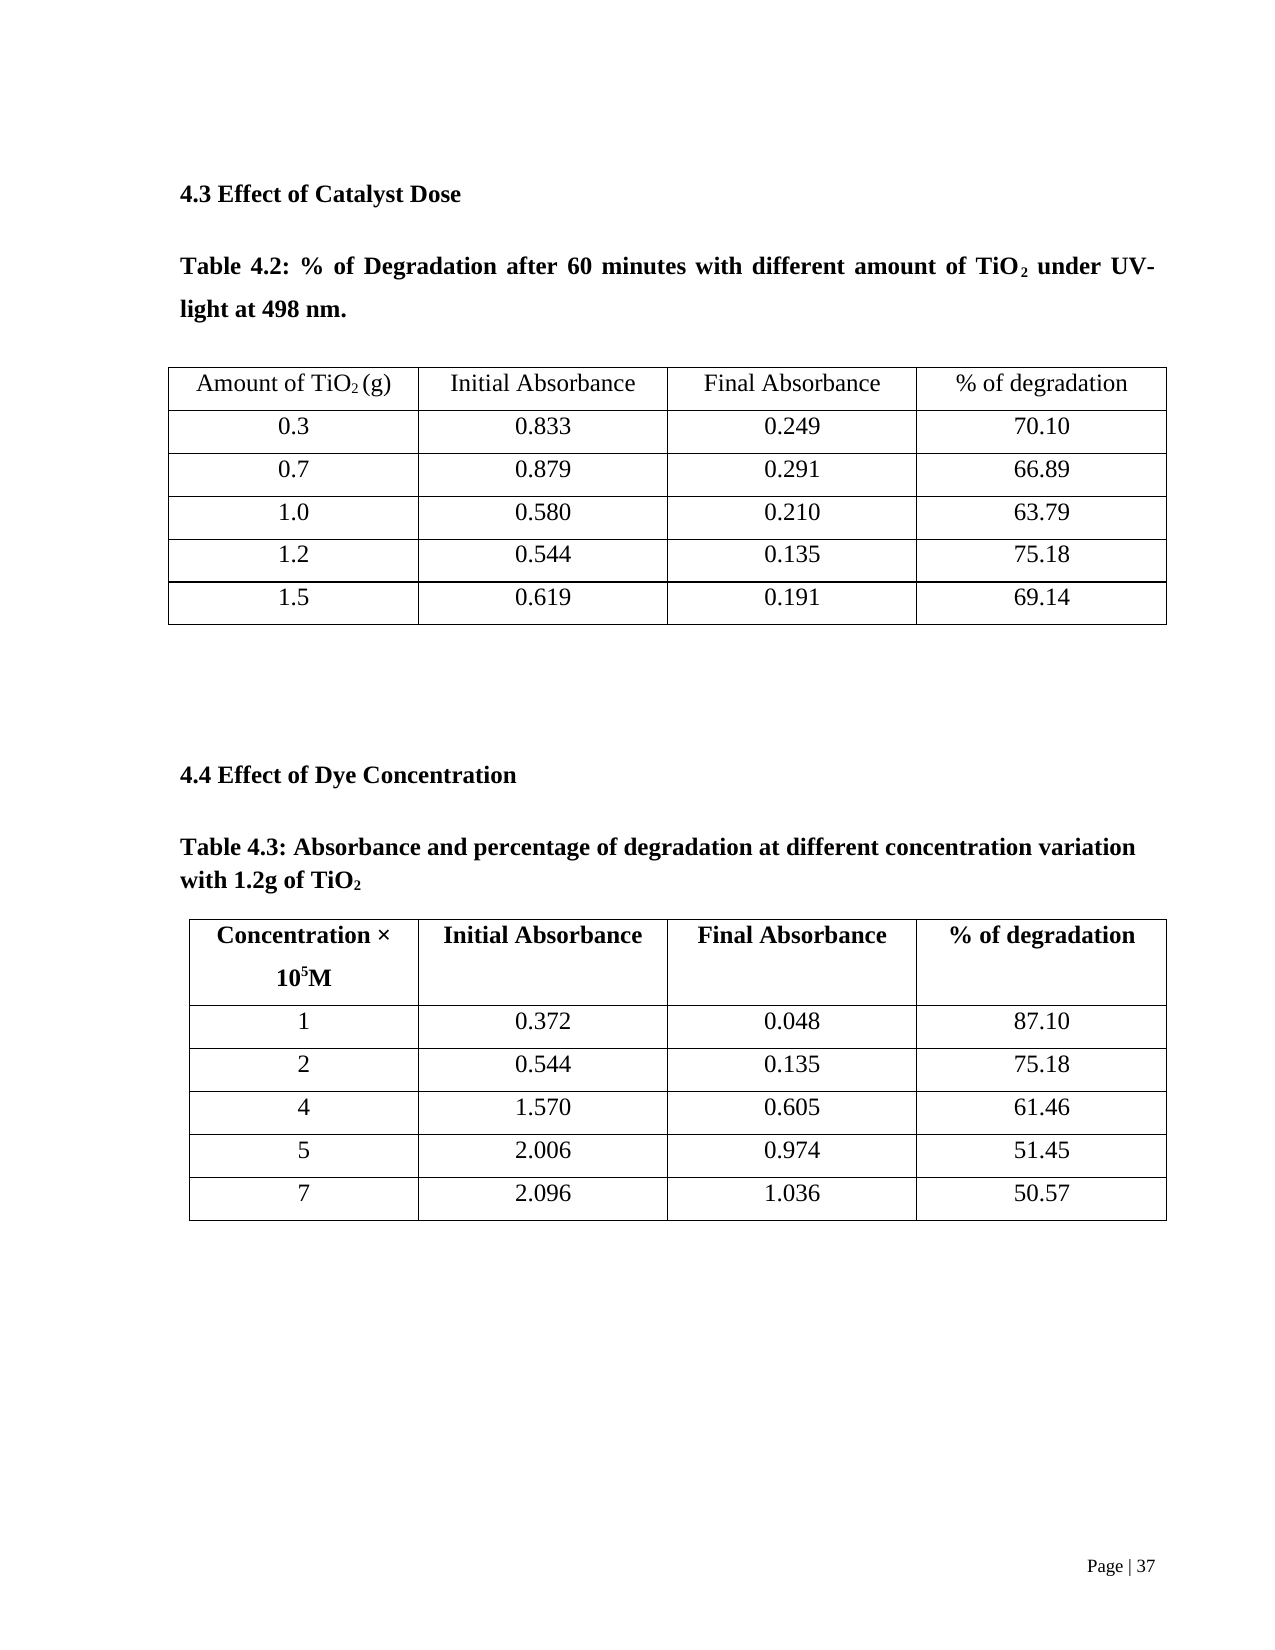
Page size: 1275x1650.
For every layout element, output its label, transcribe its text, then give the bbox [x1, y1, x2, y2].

table_header Amount of TiO2 (g) [169, 368, 418, 410]
table_header Concentration × 105M [190, 920, 418, 1005]
table_cell 0.210 [668, 497, 916, 538]
table_cell 50.57 [917, 1178, 1166, 1220]
table_cell 51.45 [917, 1135, 1166, 1177]
table_cell 1.570 [419, 1092, 667, 1134]
table_cell 0.605 [668, 1092, 916, 1134]
text Table 4.2: % of Degradation after 60 minutes with different amount of TiO2 under UV-light at 498 nm. [180, 251, 1155, 323]
table_cell 0.372 [419, 1006, 667, 1048]
table_cell 1.2 [169, 540, 418, 581]
table_cell 69.14 [917, 583, 1166, 624]
table_cell 0.544 [419, 1049, 667, 1091]
table_cell 4 [190, 1092, 418, 1134]
table_cell 63.79 [917, 497, 1166, 538]
table_cell 70.10 [917, 411, 1166, 453]
table_cell 5 [190, 1135, 418, 1177]
text 4.4 Effect of Dye Concentration [180, 760, 1155, 789]
table_cell 2.096 [419, 1178, 667, 1220]
table_header Final Absorbance [668, 920, 916, 1005]
table_header Initial Absorbance [419, 920, 667, 1005]
table_cell 87.10 [917, 1006, 1166, 1048]
table_cell 0.974 [668, 1135, 916, 1177]
table_cell 7 [190, 1178, 418, 1220]
table_cell 1.036 [668, 1178, 916, 1220]
table_cell 0.879 [419, 454, 667, 496]
table_cell 0.580 [419, 497, 667, 538]
table_cell 1.0 [169, 497, 418, 538]
table_cell 0.3 [169, 411, 418, 453]
table_cell 75.18 [917, 1049, 1166, 1091]
table_cell 66.89 [917, 454, 1166, 496]
table_cell 1.5 [169, 583, 418, 624]
table_cell 2.006 [419, 1135, 667, 1177]
table_cell 61.46 [917, 1092, 1166, 1134]
table_cell 0.135 [668, 1049, 916, 1091]
table_cell 0.048 [668, 1006, 916, 1048]
text 4.3 Effect of Catalyst Dose [180, 179, 1155, 208]
table_cell 0.619 [419, 583, 667, 624]
table_header Final Absorbance [668, 368, 916, 410]
table_header % of degradation [917, 368, 1166, 410]
table_cell 0.191 [668, 583, 916, 624]
table_header % of degradation [917, 920, 1166, 1005]
table_cell 0.833 [419, 411, 667, 453]
table_cell 0.291 [668, 454, 916, 496]
table_header Initial Absorbance [419, 368, 667, 410]
table_cell 0.135 [668, 540, 916, 581]
text Table 4.3: Absorbance and percentage of degradation at different concentration variation with 1.2g of TiO2 [180, 832, 1155, 894]
table_cell 2 [190, 1049, 418, 1091]
table_cell 0.249 [668, 411, 916, 453]
table_cell 0.7 [169, 454, 418, 496]
table_cell 1 [190, 1006, 418, 1048]
table_cell 0.544 [419, 540, 667, 581]
table_cell 75.18 [917, 540, 1166, 581]
